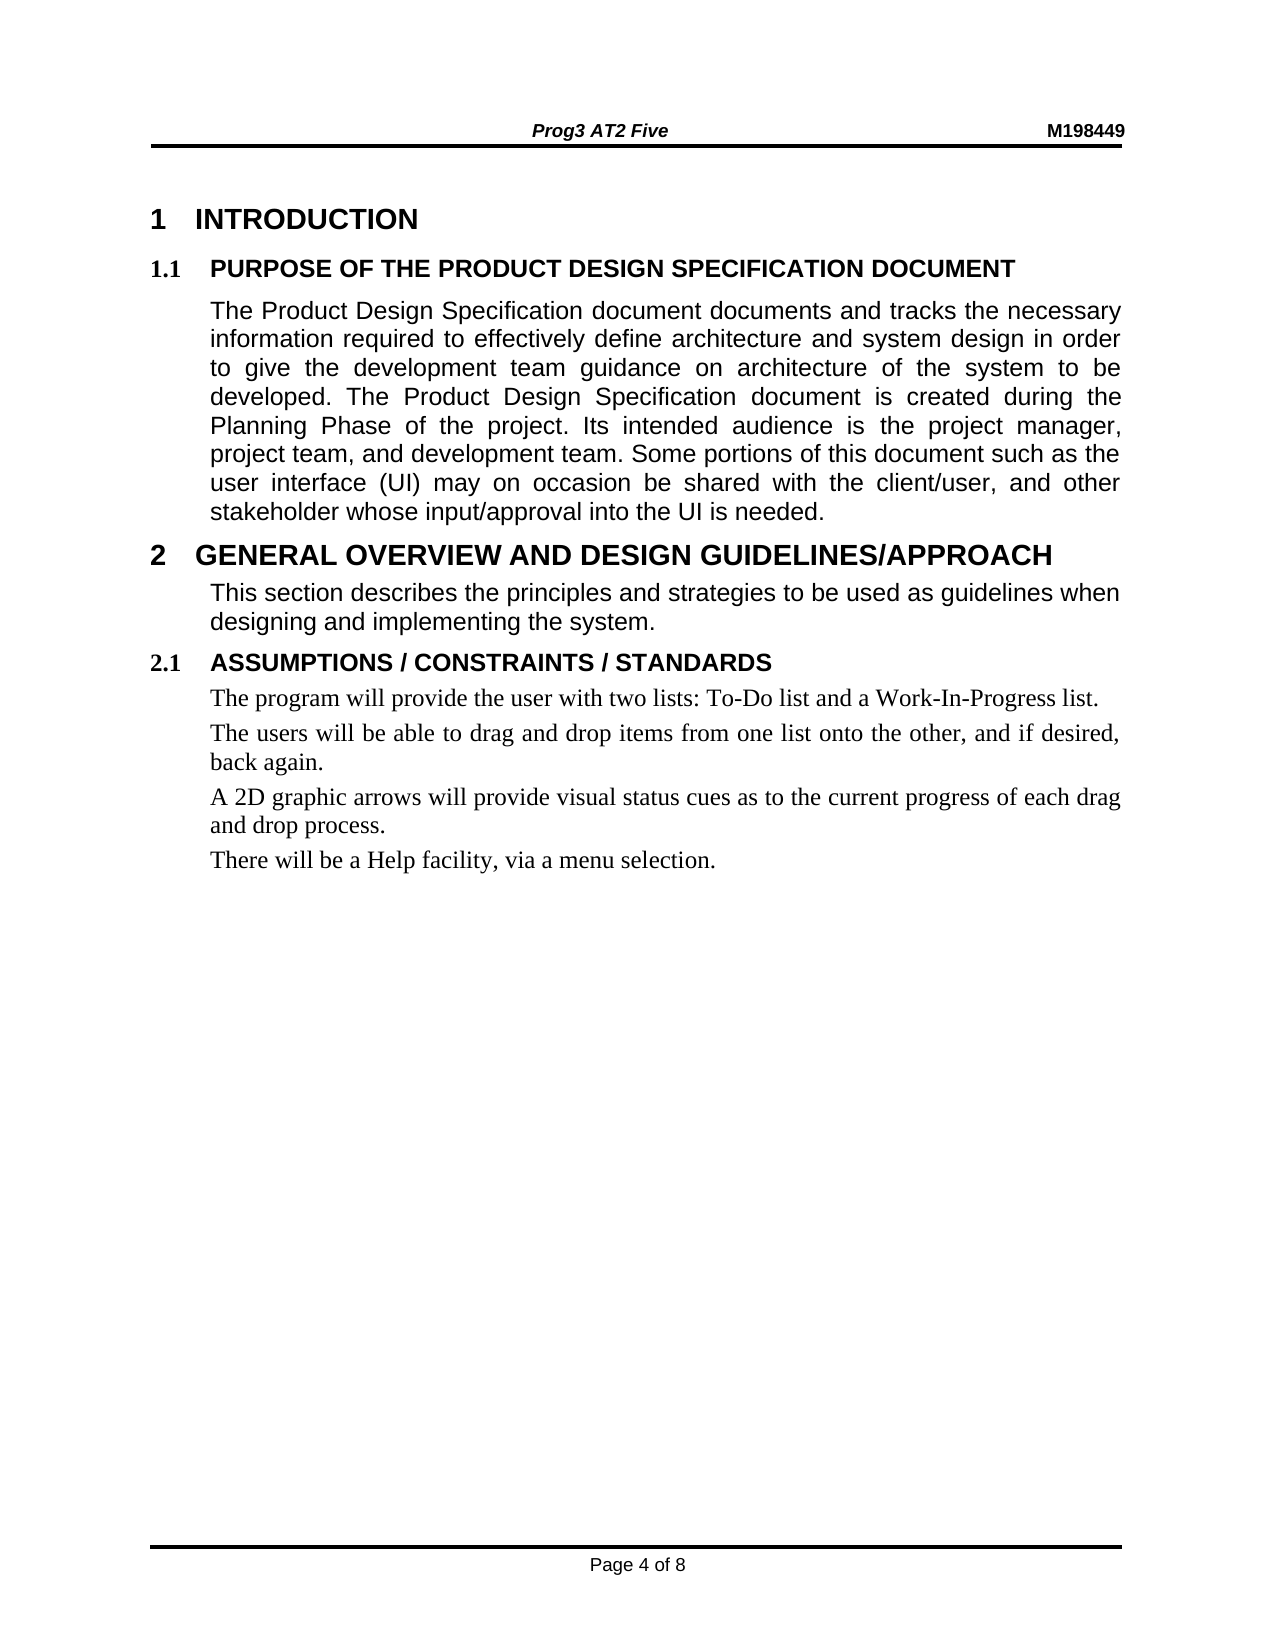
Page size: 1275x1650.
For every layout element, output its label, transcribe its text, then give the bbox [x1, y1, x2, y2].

text The Product Design Specification document documents and tracks the necessary information required to effectively define architecture and system design in order to give the development team guidance on architecture of the system to be developed. The Product Design Specification document is created during the Planning Phase of the project. Its intended audience is the project manager, project team, and development team. Some portions of this document such as the user interface (UI) may on occasion be shared with the client/user, and other stakeholder whose input/approval into the UI is needed. [210, 296, 1122, 526]
text A 2D graphic arrows will provide visual status cues as to the current progress of each drag and drop process. [210, 782, 1122, 839]
subtitle Introduction [150, 202, 1122, 236]
text There will be a Help facility, via a menu selection. [210, 846, 1122, 874]
text The users will be able to drag and drop items from one list onto the other, and if desired, back again. [210, 718, 1122, 776]
subtitle Purpose of The Product Design Specification Document [150, 254, 1122, 283]
text This section describes the principles and strategies to be used as guidelines when designing and implementing the system. [210, 578, 1122, 636]
text The program will provide the user with two lists: To-Do list and a Work-In-Progress list. [210, 683, 1122, 712]
subtitle Assumptions / Constraints / Standards [150, 648, 1122, 677]
subtitle General Overview and Design Guidelines/Approach [150, 538, 1122, 572]
